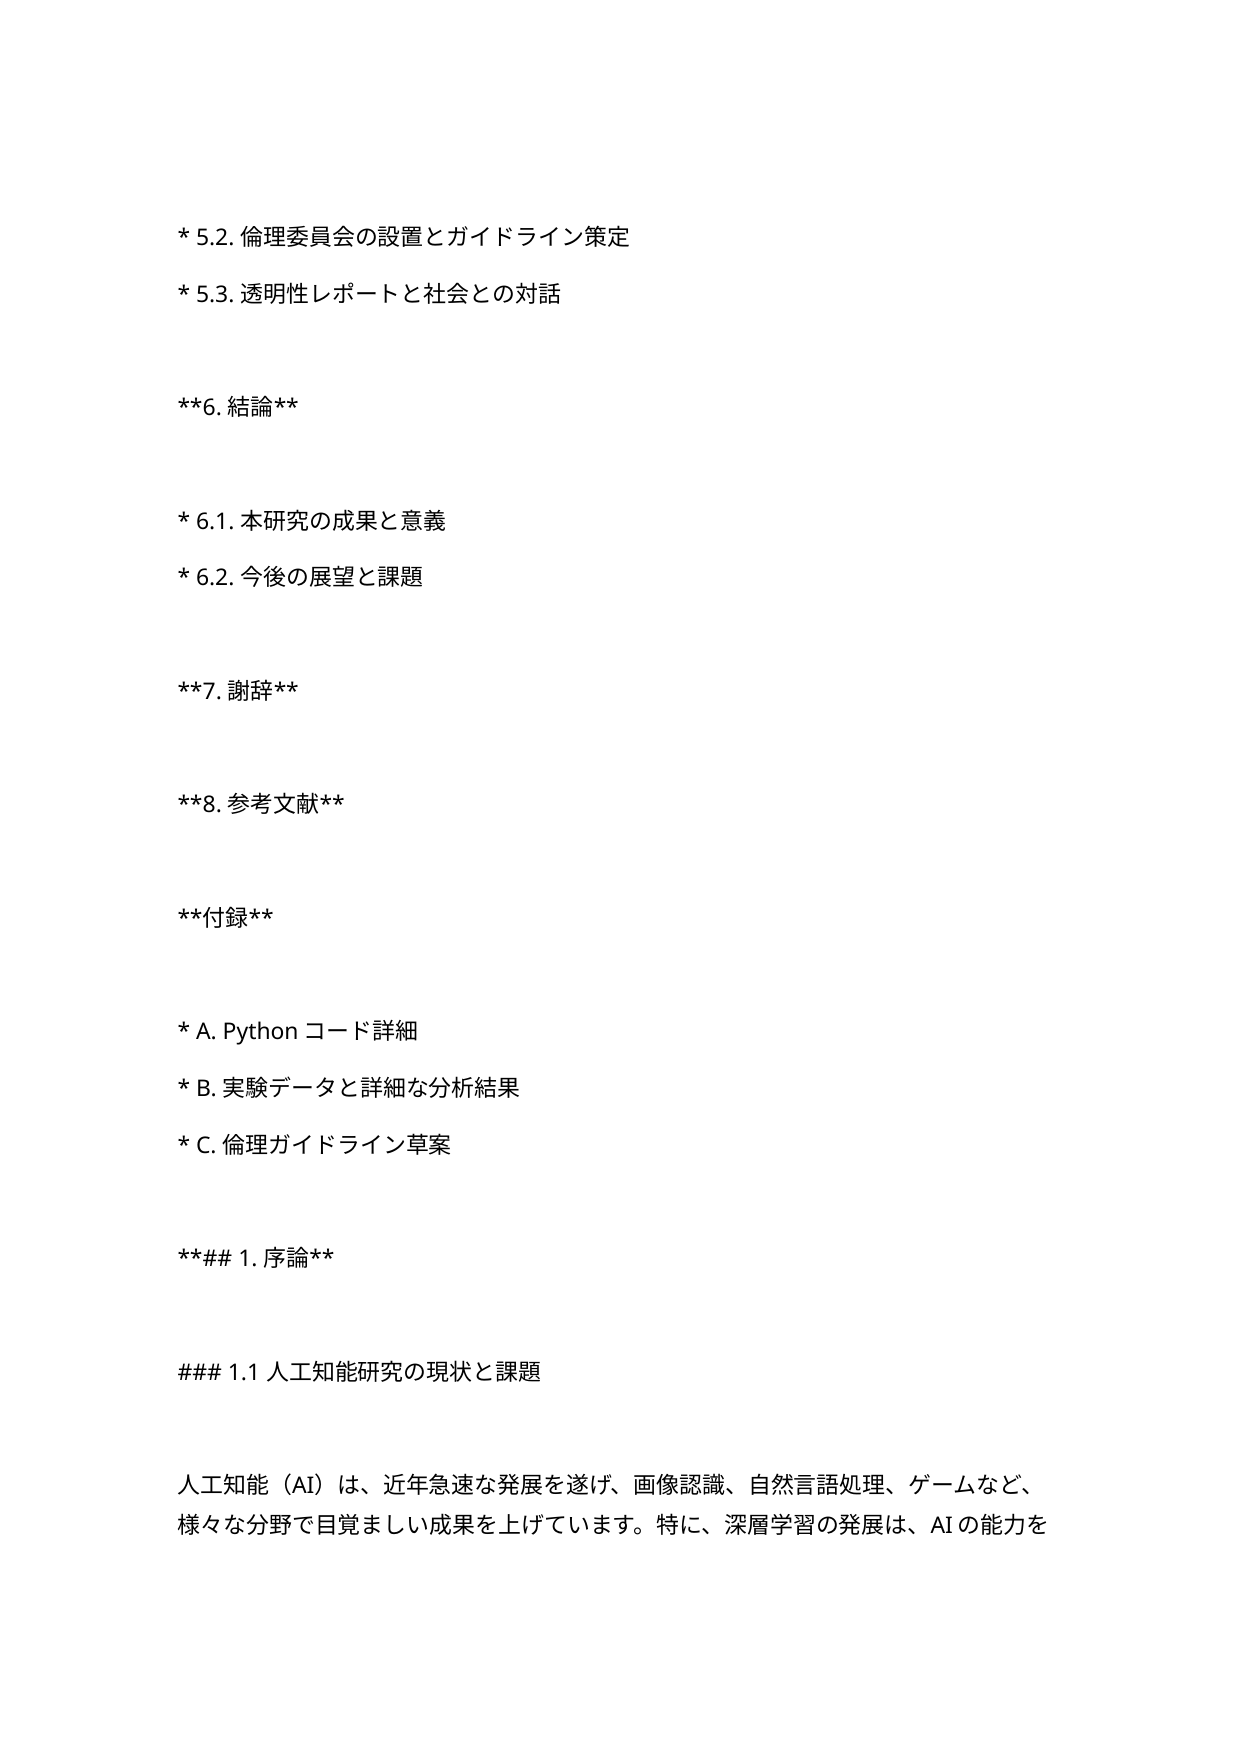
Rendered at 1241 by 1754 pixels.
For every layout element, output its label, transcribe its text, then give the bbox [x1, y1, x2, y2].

text **## 1. 序論** [177, 1238, 1063, 1275]
text * A. Pythonコード詳細 [177, 1011, 1063, 1048]
text * 6.1. 本研究の成果と意義 [177, 500, 1063, 538]
text **7. 謝辞** [177, 671, 1063, 708]
text **8. 参考文献** [177, 784, 1063, 822]
text ### 1.1 人工知能研究の現状と課題 [177, 1351, 1063, 1389]
text * 6.2. 今後の展望と課題 [177, 557, 1063, 595]
text **6. 結論** [177, 387, 1063, 424]
text * B. 実験データと詳細な分析結果 [177, 1068, 1063, 1105]
text * C. 倫理ガイドライン草案 [177, 1124, 1063, 1162]
text * 5.3. 透明性レポートと社会との対話 [177, 273, 1063, 311]
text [177, 1465, 1063, 1543]
text **付録** [177, 897, 1063, 935]
text * 5.2. 倫理委員会の設置とガイドライン策定 [177, 217, 1063, 254]
